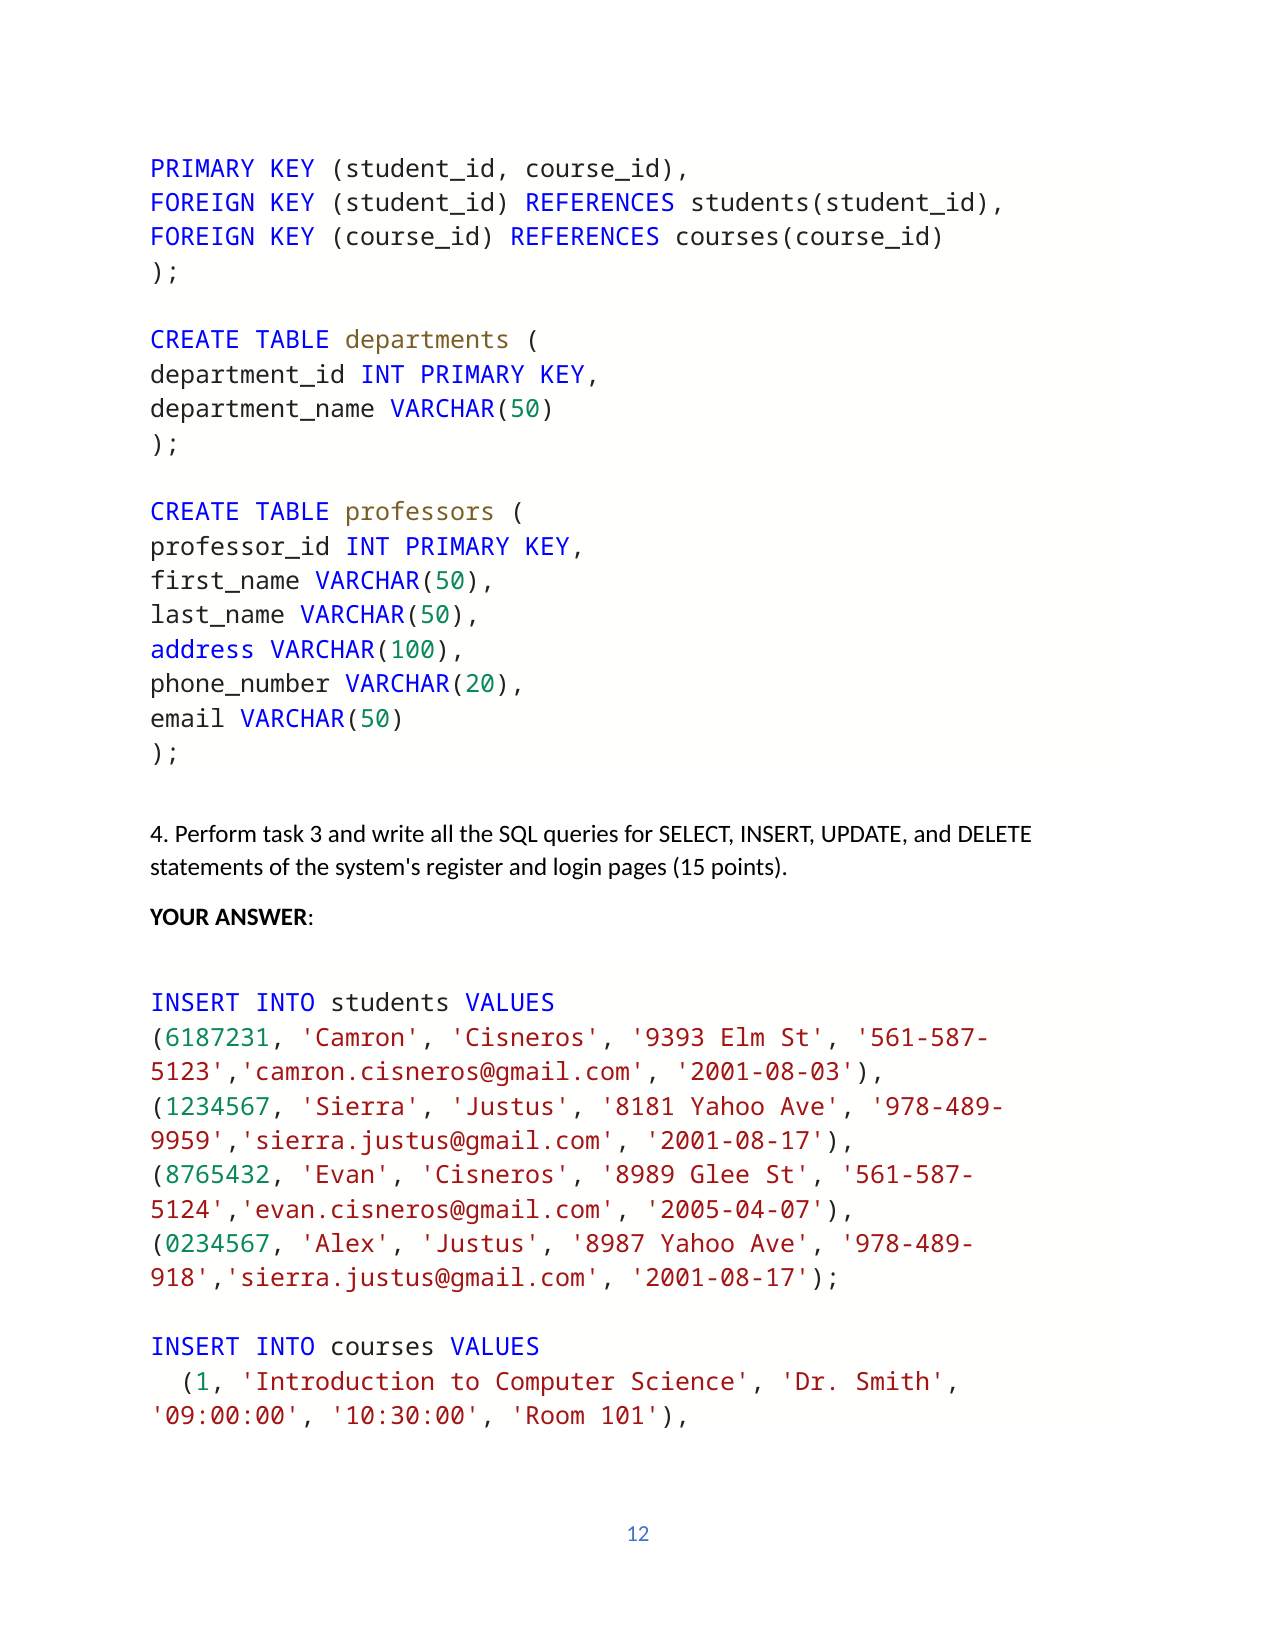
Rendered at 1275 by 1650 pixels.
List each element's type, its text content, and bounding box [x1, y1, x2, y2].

text (1234567, 'Sierra', 'Justus', '8181 Yahoo Ave', '978-489-9959','sierra.justus@gmail.com', '2001-08-17'), [150, 1088, 1125, 1157]
text department_id INT PRIMARY KEY, [150, 356, 1125, 391]
text ); [150, 734, 1125, 769]
text (0234567, 'Alex', 'Justus', '8987 Yahoo Ave', '978-489-918','sierra.justus@gmail.com', '2001-08-17'); [150, 1225, 1125, 1294]
text INSERT INTO courses VALUES [150, 1328, 1125, 1363]
text address VARCHAR(100), [150, 631, 1125, 666]
text professor_id INT PRIMARY KEY, [150, 528, 1125, 562]
text PRIMARY KEY (student_id, course_id), [150, 150, 1125, 184]
text email VARCHAR(50) [150, 700, 1125, 734]
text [150, 219, 1125, 253]
text YOUR ANSWER: [150, 901, 1125, 931]
text FOREIGN KEY (student_id) REFERENCES students(student_id), [150, 184, 1125, 219]
text 4. Perform task 3 and write all the SQL queries for SELECT, INSERT, UPDATE, and DELETE statements of the system's register and login pages (15 points). [150, 818, 1125, 882]
text last_name VARCHAR(50), [150, 597, 1125, 631]
text department_name VARCHAR(50) [150, 391, 1125, 425]
text first_name VARCHAR(50), [150, 562, 1125, 597]
text phone_number VARCHAR(20), [150, 666, 1125, 700]
text (8765432, 'Evan', 'Cisneros', '8989 Glee St', '561-587-5124','evan.cisneros@gmail.com', '2005-04-07'), [150, 1157, 1125, 1225]
text INSERT INTO students VALUES [150, 985, 1125, 1019]
text ); [150, 253, 1125, 287]
text (1, 'Introduction to Computer Science', 'Dr. Smith', '09:00:00', '10:30:00', 'Room 101'), [150, 1363, 1125, 1432]
text (6187231, 'Camron', 'Cisneros', '9393 Elm St', '561-587-5123','camron.cisneros@gmail.com', '2001-08-03'), [150, 1019, 1125, 1088]
text CREATE TABLE professors ( [150, 494, 1125, 528]
text CREATE TABLE departments ( [150, 322, 1125, 356]
text ); [150, 425, 1125, 459]
